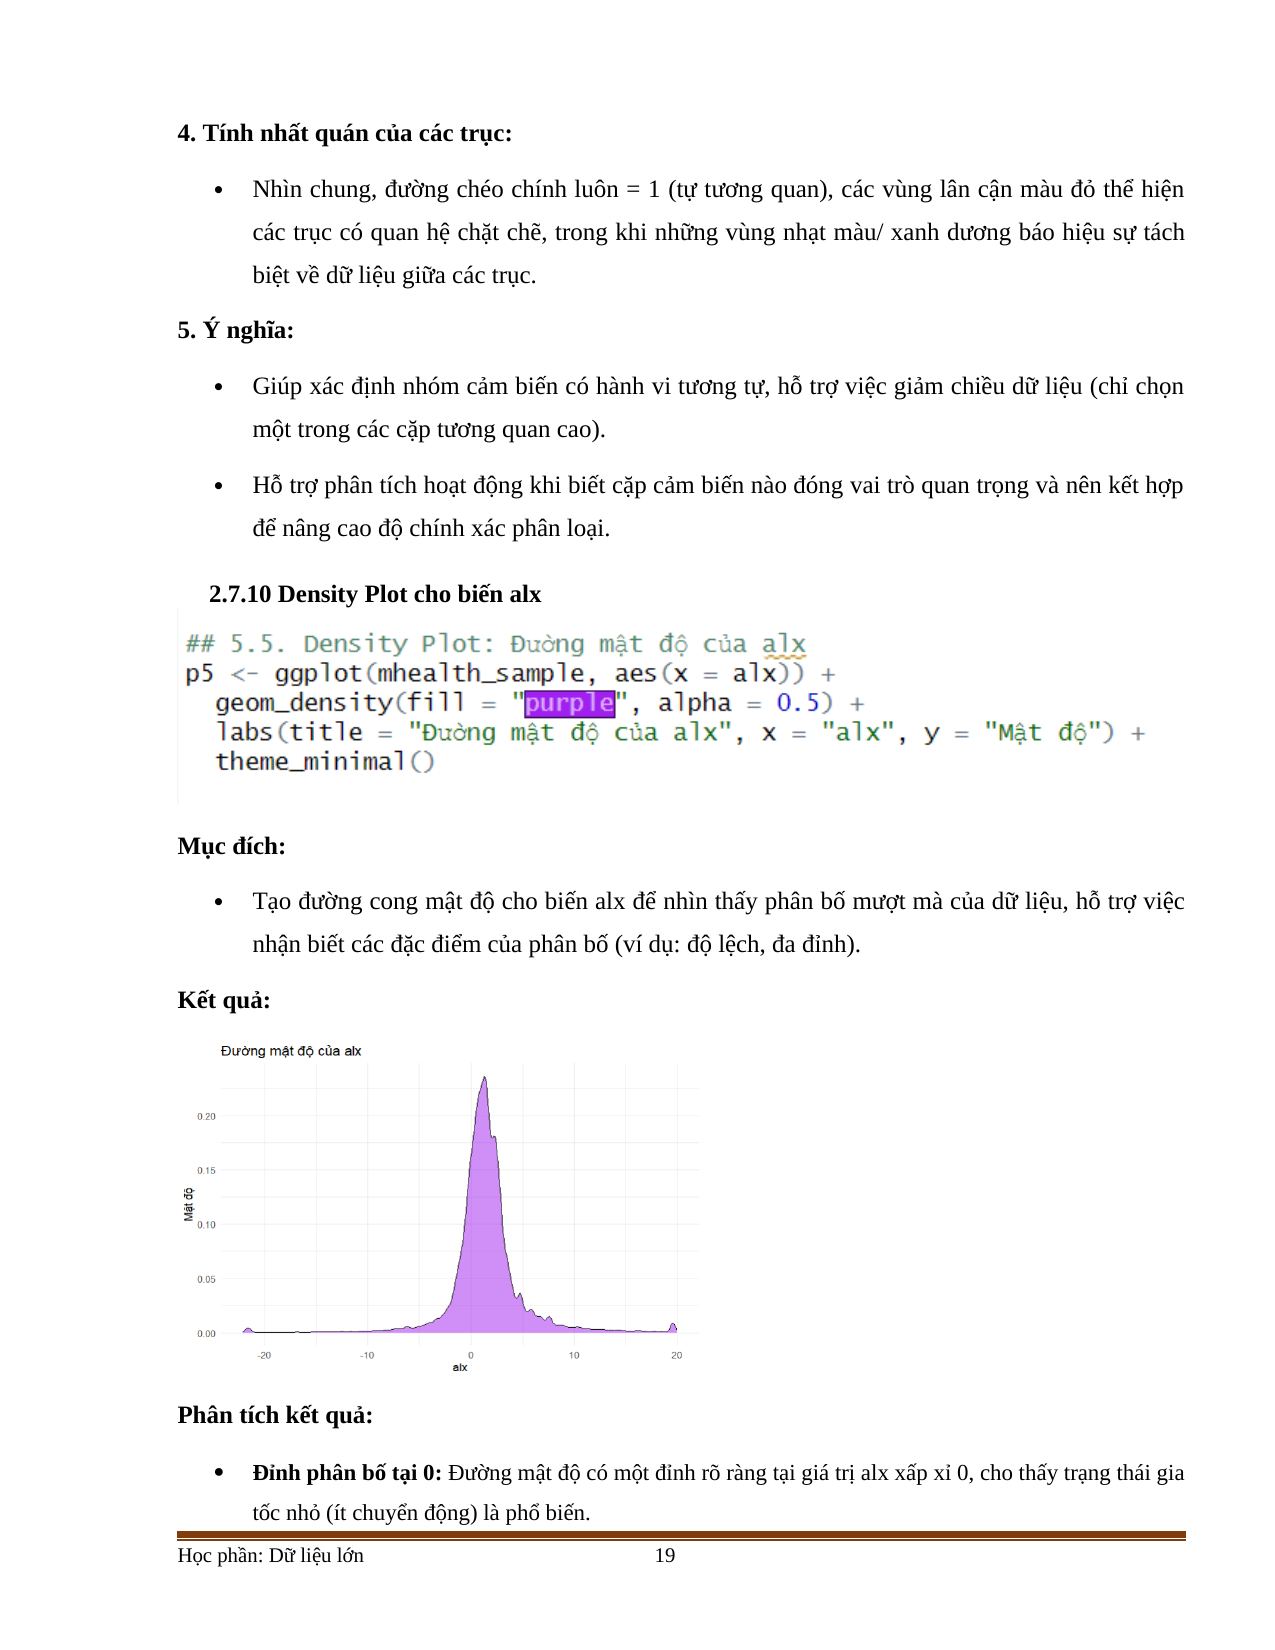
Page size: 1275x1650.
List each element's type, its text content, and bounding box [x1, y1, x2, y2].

picture [177, 608, 1187, 804]
list Hỗ trợ phân tích hoạt động khi biết cặp cảm biến nào đóng vai trò quan trọng và nên kết hợp để nâng cao độ chính xác phân loại. [215, 470, 1186, 542]
list Giúp xác định nhóm cảm biến có hành vi tương tự, hỗ trợ việc giảm chiều dữ liệu (chỉ chọn một trong các cặp tương quan cao). [215, 371, 1186, 443]
text 4. Tính nhất quán của các trục: [177, 118, 1186, 147]
text Phân tích kết quả: [177, 1401, 1186, 1429]
text Kết quả: [177, 985, 1186, 1014]
text Mục đích: [177, 831, 1186, 859]
subtitle 2.7.10 Density Plot cho biến alx [209, 579, 1186, 608]
list Tạo đường cong mật độ cho biến alx để nhìn thấy phân bố mượt mà của dữ liệu, hỗ trợ việc nhận biết các đặc điểm của phân bố (ví dụ: độ lệch, đa đỉnh). [215, 886, 1186, 958]
list Đỉnh phân bố tại 0: Đường mật độ có một đỉnh rõ ràng tại giá trị alx xấp xỉ 0, cho thấy trạng thái gia tốc nhỏ (ít chuyển động) là phổ biến. [215, 1459, 1186, 1525]
list Nhìn chung, đường chéo chính luôn = 1 (tự tương quan), các vùng lân cận màu đỏ thể hiện các trục có quan hệ chặt chẽ, trong khi những vùng nhạt màu/ xanh dương báo hiệu sự tách biệt về dữ liệu giữa các trục. [215, 174, 1186, 289]
text 5. Ý nghĩa: [177, 316, 1186, 344]
picture [177, 1040, 701, 1374]
